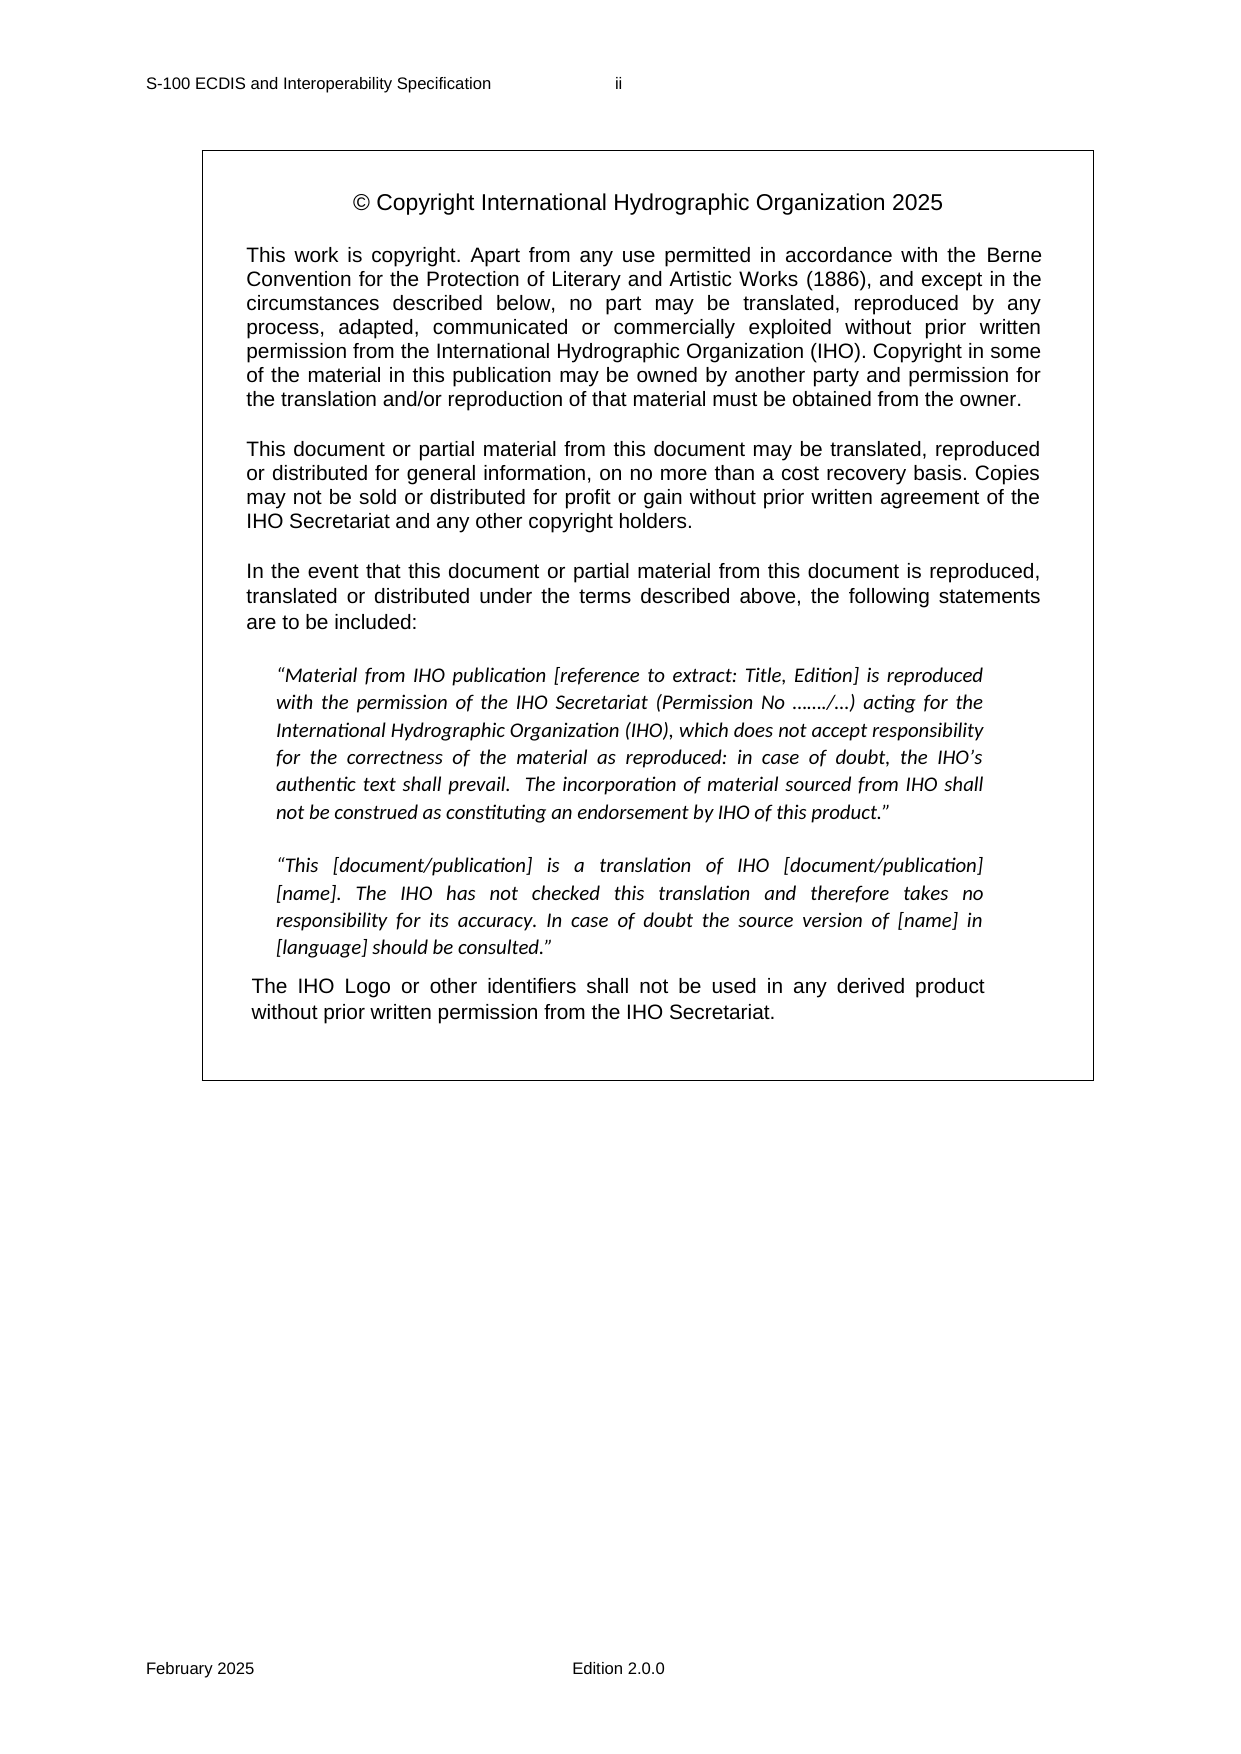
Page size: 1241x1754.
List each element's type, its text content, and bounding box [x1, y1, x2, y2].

table_cell This document or partial material from this document may be translated, reproduced or distributed for general information, on no more than a cost recovery basis. Copies may not be sold or distributed for profit or gain without prior written agreement of the IHO Secretariat and any other copyright holders. [203, 424, 1093, 545]
table_cell “Material from IHO publication [reference to extract: Title, Edition] is reproduced with the permission of the IHO Secretariat (Permission No ……./…) acting for the International Hydrographic Organization (IHO), which does not accept responsibility for the correctness of the material as reproduced: in case of doubt, the IHO’s authentic text shall prevail. The incorporation of material sourced from IHO shall not be construed as constituting an endorsement by IHO of this product.” [203, 650, 1093, 839]
table_cell “This [document/publication] is a translation of IHO [document/publication] [name]. The IHO has not checked this translation and therefore takes no responsibility for its accuracy. In case of doubt the source version of [name] in [language] should be consulted.” The IHO Logo or other identifiers shall not be used in any derived product without prior written permission from the IHO Secretariat. [203, 840, 1093, 1079]
table_cell This work is copyright. Apart from any use permitted in accordance with the Berne Convention for the Protection of Literary and Artistic Works (1886), and except in the circumstances described below, no part may be translated, reproduced by any process, adapted, communicated or commercially exploited without prior written permission from the International Hydrographic Organization (IHO). Copyright in some of the material in this publication may be owned by another party and permission for the translation and/or reproduction of that material must be obtained from the owner. [203, 230, 1093, 423]
table_cell In the event that this document or partial material from this document is reproduced, translated or distributed under the terms described above, the following statements are to be included: [203, 546, 1093, 648]
table_header © Copyright International Hydrographic Organization 2025 [203, 151, 1093, 229]
